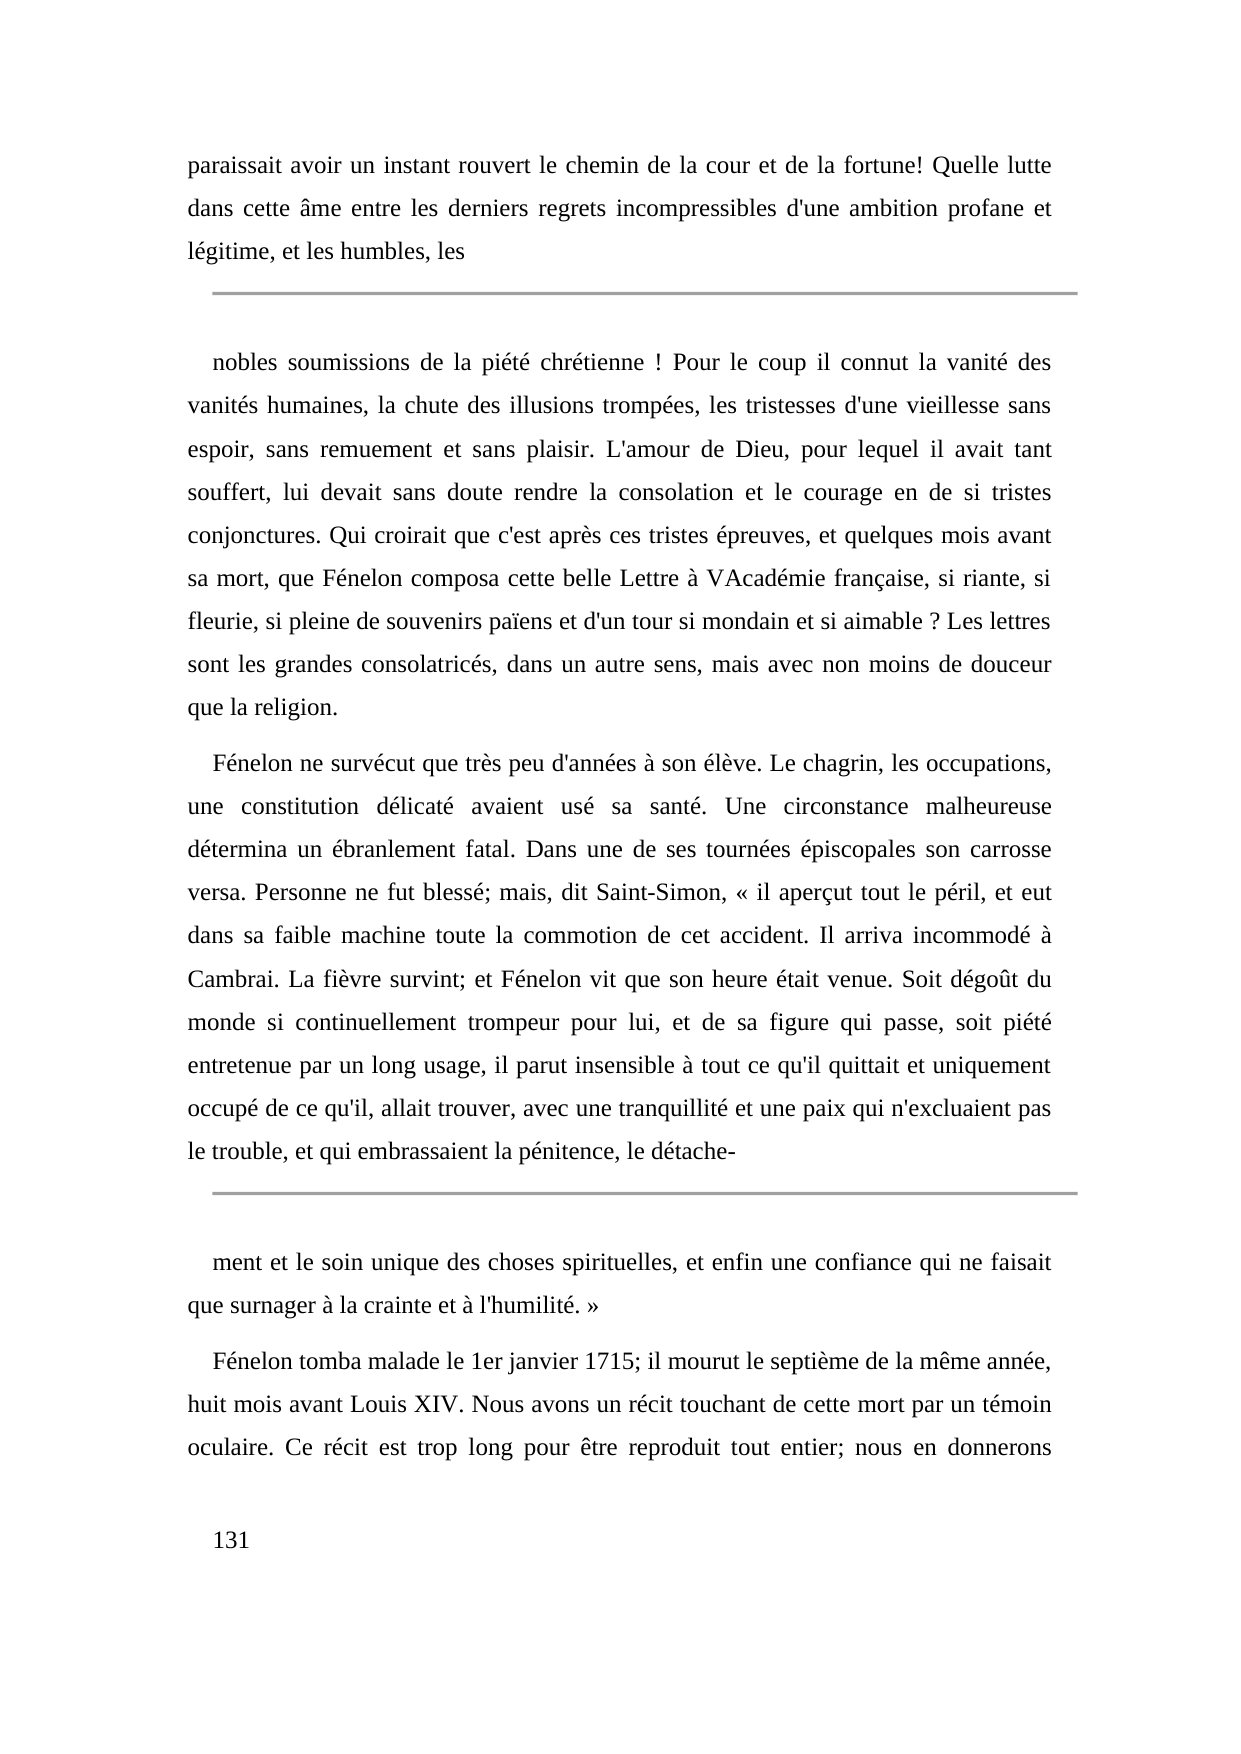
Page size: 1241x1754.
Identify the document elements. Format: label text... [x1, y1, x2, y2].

text nobles soumissions de la piété chrétienne ! Pour le coup il connut la vanité des vanités humaines, la chute des illusions trompées, les tristesses d'une vieillesse sans espoir, sans remuement et sans plaisir. L'amour de Dieu, pour lequel il avait tant souffert, lui devait sans doute rendre la consolation et le courage en de si tristes conjonctures. Qui croirait que c'est après ces tristes épreuves, et quelques mois avant sa mort, que Fénelon composa cette belle Lettre à VAcadémie française, si riante, si fleurie, si pleine de souvenirs païens et d'un tour si mondain et si aimable ? Les lettres sont les grandes consolatricés, dans un autre sens, mais avec non moins de douceur que la religion. [187, 347, 1053, 721]
text Fénelon ne survécut que très peu d'années à son élève. Le chagrin, les occupations, une constitution délicaté avaient usé sa santé. Une circonstance malheureuse détermina un ébranlement fatal. Dans une de ses tournées épiscopales son carrosse versa. Personne ne fut blessé; mais, dit Saint-Simon, « il aperçut tout le péril, et eut dans sa faible machine toute la commotion de cet accident. Il arriva incommodé à Cambrai. La fièvre survint; et Fénelon vit que son heure était venue. Soit dégoût du monde si continuellement trompeur pour lui, et de sa figure qui passe, soit piété entretenue par un long usage, il parut insensible à tout ce qu'il quittait et uniquement occupé de ce qu'il, allait trouver, avec une tranquillité et une paix qui n'excluaient pas le trouble, et qui embrassaient la pénitence, le détache- [187, 748, 1053, 1165]
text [187, 1346, 1053, 1461]
text ment et le soin unique des choses spirituelles, et enfin une confiance qui ne faisait que surnager à la crainte et à l'humilité. » [187, 1247, 1053, 1319]
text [187, 150, 1053, 265]
